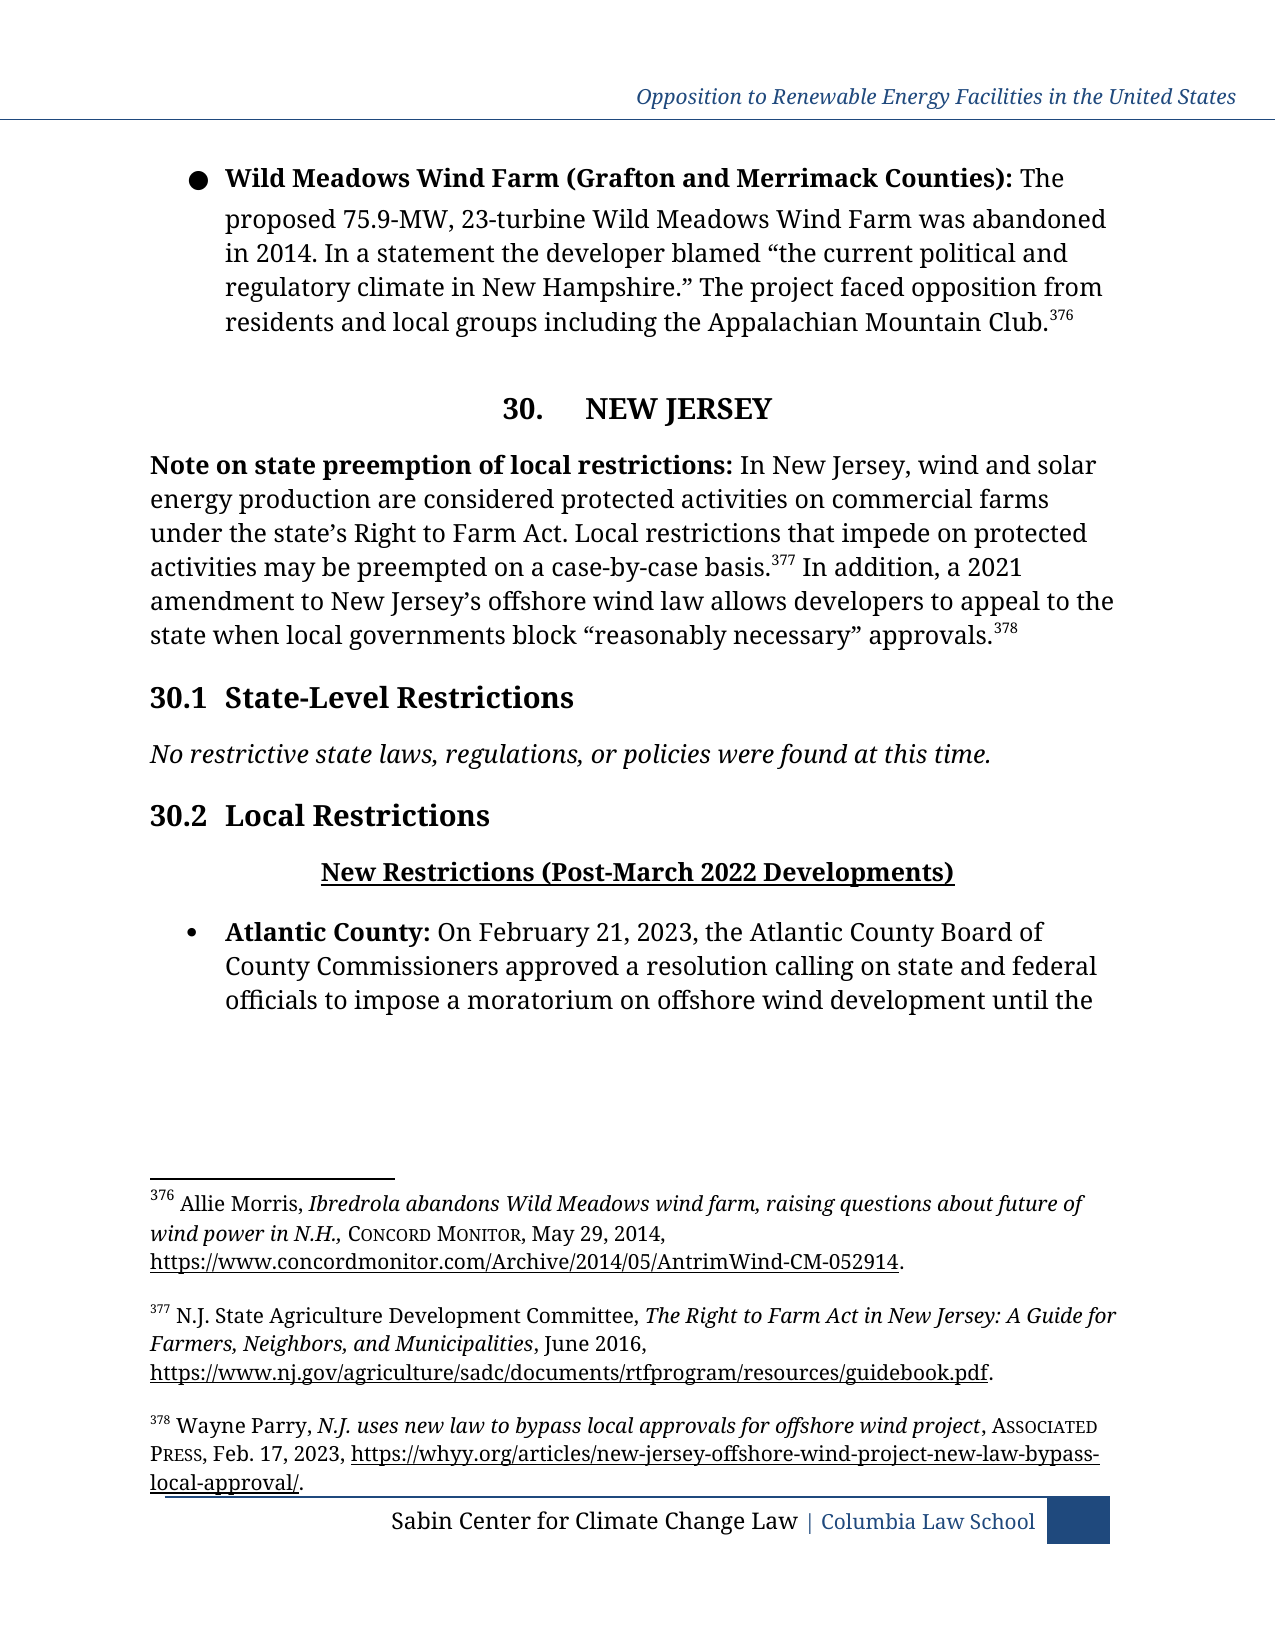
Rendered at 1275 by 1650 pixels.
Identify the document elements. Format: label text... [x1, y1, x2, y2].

list Wild Meadows Wind Farm (Grafton and Merrimack Counties): The proposed 75.9-MW, 23-turbine Wild Meadows Wind Farm was abandoned in 2014. In a statement the developer blamed “the current political and regulatory climate in New Hampshire.” The project faced opposition from residents and local groups including the Appalachian Mountain Club. [187, 151, 1125, 338]
text Note on state preemption of local restrictions: In New Jersey, wind and solar energy production are considered protected activities on commercial farms under the state’s Right to Farm Act. Local restrictions that impede on protected activities may be preempted on a case-by-case basis. In addition, a 2021 amendment to New Jersey’s offshore wind law allows developers to appeal to the state when local governments block “reasonably necessary” approvals. [150, 448, 1125, 652]
subtitle New Jersey [150, 388, 1125, 428]
subtitle State-Level Restrictions [150, 677, 1125, 717]
text No restrictive state laws, regulations, or policies were found at this time. [150, 737, 1125, 771]
subtitle Local Restrictions [150, 796, 1125, 835]
list Atlantic County: On February 21, 2023, the Atlantic County Board of County Commissioners approved a resolution calling on state and federal officials to impose a moratorium on offshore wind development until the cause of recent whale deaths could be determined. The resolution is nonbinding. [187, 914, 1125, 1050]
subtitle New Restrictions (Post-March 2022 Developments) [150, 855, 1125, 889]
